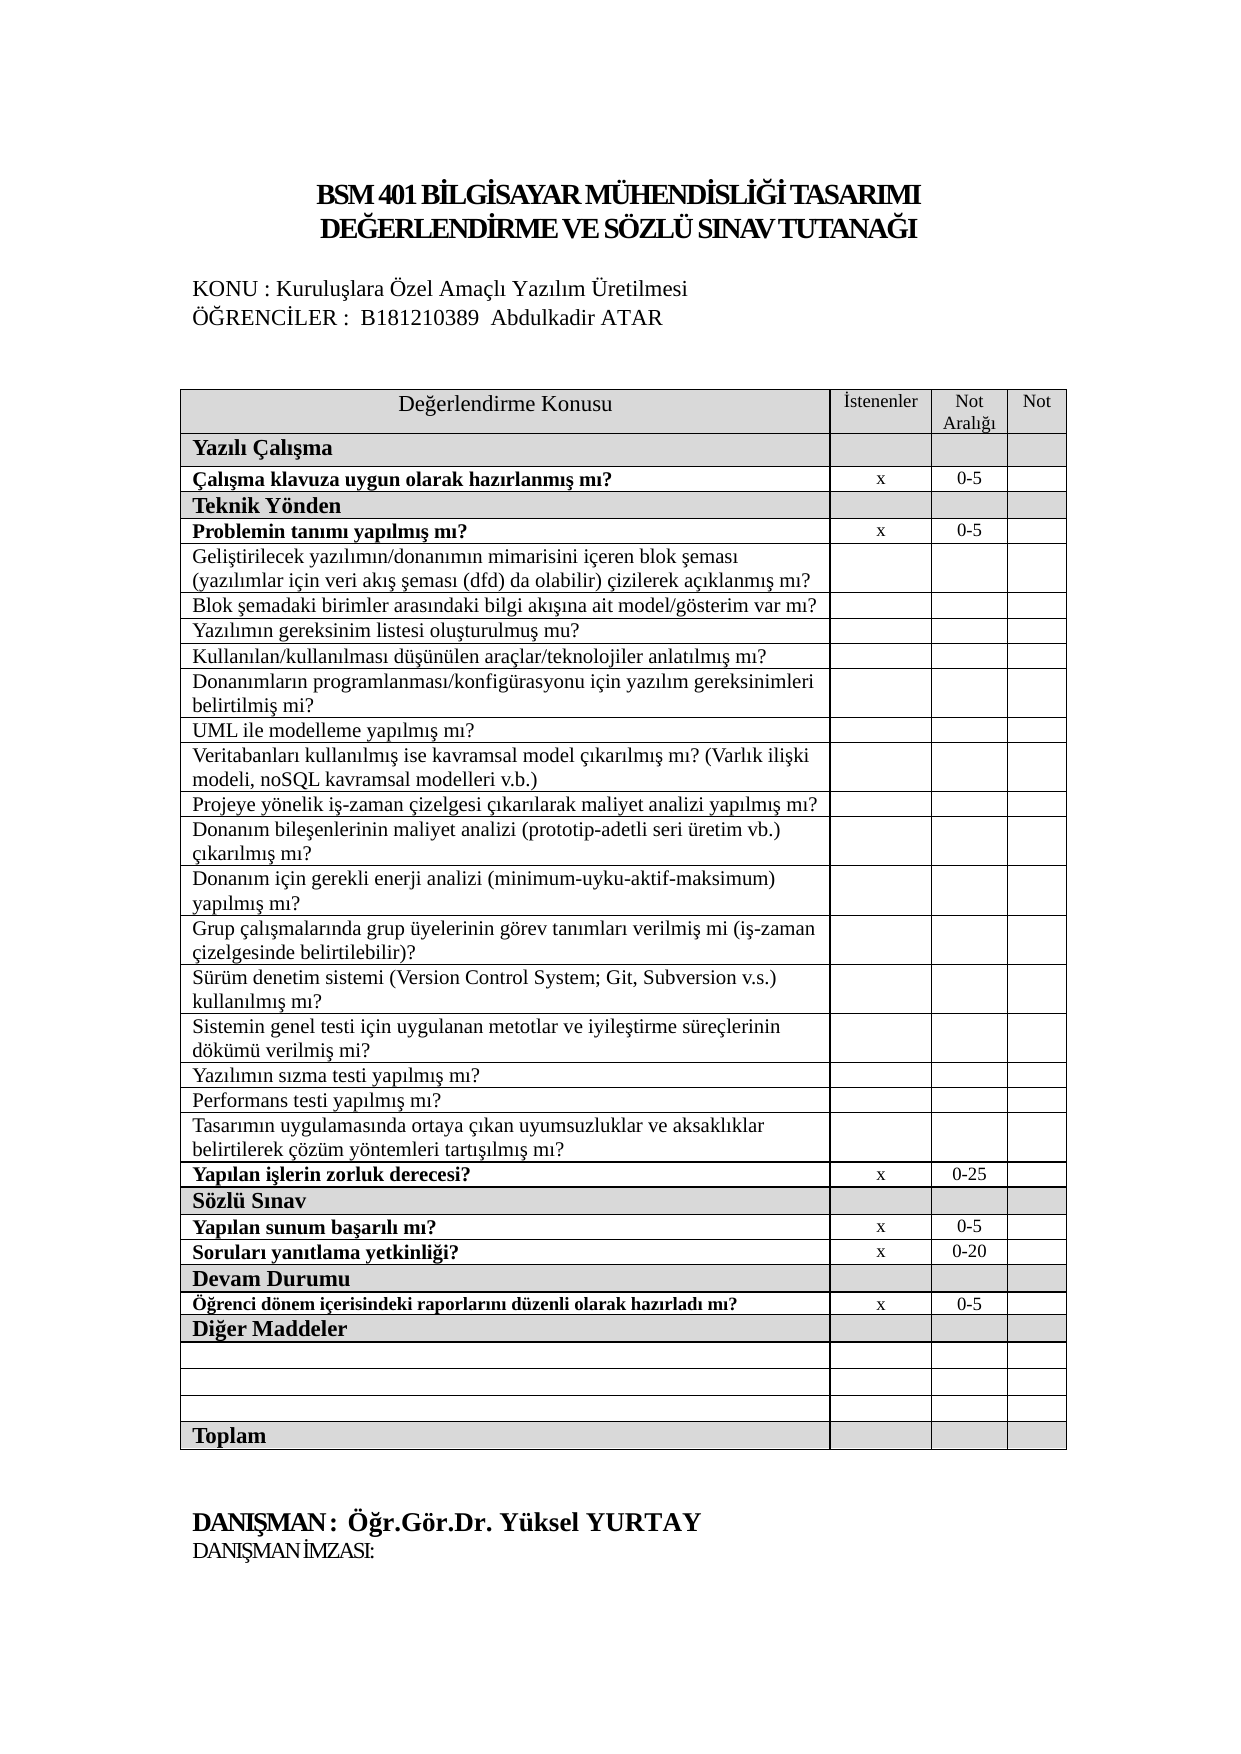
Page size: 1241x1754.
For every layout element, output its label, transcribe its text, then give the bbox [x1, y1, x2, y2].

table_cell [831, 1422, 931, 1448]
table_cell [932, 619, 1007, 642]
table_cell Performans testi yapılmış mı? [181, 1088, 829, 1112]
table_cell [932, 817, 1007, 865]
table_cell [1008, 817, 1066, 865]
table_cell [1008, 467, 1066, 491]
table_header Not Aralığı [932, 390, 1007, 433]
table_cell Kullanılan/kullanılması düşünülen araçlar/teknolojiler anlatılmış mı? [181, 644, 829, 668]
table_cell [932, 1343, 1007, 1368]
table_cell Yazılımın gereksinim listesi oluşturulmuş mu? [181, 619, 829, 642]
table_cell [932, 434, 1007, 466]
table_cell [1008, 434, 1066, 466]
table_cell [1008, 644, 1066, 668]
table_header Not [1008, 390, 1066, 433]
table_cell [831, 965, 931, 1013]
table_cell Grup çalışmalarında grup üyelerinin görev tanımları verilmiş mi (iş-zaman çizelgesinde belirtilebilir)? [181, 916, 829, 964]
table_cell [831, 866, 931, 914]
table_cell [831, 792, 931, 816]
table_cell Projeye yönelik iş-zaman çizelgesi çıkarılarak maliyet analizi yapılmış mı? [181, 792, 829, 816]
table_cell [932, 593, 1007, 617]
table_cell [1008, 492, 1066, 518]
table_cell Yapılan işlerin zorluk derecesi? [181, 1163, 829, 1186]
table_cell [932, 743, 1007, 791]
table_cell Diğer Maddeler [181, 1315, 829, 1341]
table_cell 0-5 [932, 1215, 1007, 1239]
table_cell Sistemin genel testi için uygulanan metotlar ve iyileştirme süreçlerinin dökümü verilmiş mi? [181, 1014, 829, 1062]
text danışman imzası: [192, 1538, 1048, 1564]
table_cell [1008, 718, 1066, 742]
table_cell [932, 792, 1007, 816]
table_cell [831, 544, 931, 592]
table_cell Teknik Yönden [181, 492, 829, 518]
table_cell [831, 916, 931, 964]
table_cell Sürüm denetim sistemi (Version Control System; Git, Subversion v.s.) kullanılmış mı? [181, 965, 829, 1013]
table_cell Donanım bileşenlerinin maliyet analizi (prototip-adetli seri üretim vb.) çıkarılmış mı? [181, 817, 829, 865]
table_cell Yazılımın sızma testi yapılmış mı? [181, 1063, 829, 1087]
table_cell [1008, 669, 1066, 717]
table_cell [831, 1369, 931, 1394]
table_cell [1008, 1215, 1066, 1239]
table_cell Öğrenci dönem içerisindeki raporlarını düzenli olarak hazırladı mı? [181, 1293, 829, 1314]
table_cell x [831, 1215, 931, 1239]
table_cell [831, 1188, 931, 1214]
table_cell x [831, 1240, 931, 1264]
table_cell x [831, 467, 931, 491]
text Değerlendİrme ve Sözlü Sınav Tutanağı [192, 211, 1048, 244]
table_cell [1008, 519, 1066, 543]
table_cell [932, 1113, 1007, 1161]
table_cell 0-25 [932, 1163, 1007, 1186]
table_cell [831, 1014, 931, 1062]
table_cell [1008, 1014, 1066, 1062]
table_cell [932, 718, 1007, 742]
table_cell [932, 916, 1007, 964]
table_cell [831, 1315, 931, 1341]
text ÖĞRENCİLER : B181210389 Abdulkadir ATAR [192, 304, 1048, 330]
table_cell [932, 1088, 1007, 1112]
table_cell [932, 644, 1007, 668]
table_cell [932, 1396, 1007, 1421]
table_cell [831, 1396, 931, 1421]
table_cell [1008, 1343, 1066, 1368]
text BSM 401 BİLGİSAYAR MÜHENDİSLİĞİ TASARIMI [192, 177, 1048, 211]
table_cell 0-20 [932, 1240, 1007, 1264]
table_cell [831, 593, 931, 617]
table_cell [831, 492, 931, 518]
table_cell [932, 492, 1007, 518]
table_cell [932, 544, 1007, 592]
table_cell Geliştirilecek yazılımın/donanımın mimarisini içeren blok şeması (yazılımlar için veri akış şeması (dfd) da olabilir) çizilerek açıklanmış mı? [181, 544, 829, 592]
table_cell [831, 1343, 931, 1368]
table_cell [932, 1063, 1007, 1087]
table_cell Donanımların programlanması/konfigürasyonu için yazılım gereksinimleri belirtilmiş mi? [181, 669, 829, 717]
table_cell [932, 1014, 1007, 1062]
table_cell [1008, 1369, 1066, 1394]
table_cell [932, 1188, 1007, 1214]
table_cell [1008, 916, 1066, 964]
table_cell [831, 743, 931, 791]
table_cell Toplam [181, 1422, 829, 1448]
table_cell 0-5 [932, 467, 1007, 491]
table_cell Çalışma klavuza uygun olarak hazırlanmış mı? [181, 467, 829, 491]
table_cell [1008, 1240, 1066, 1264]
table_cell [1008, 1063, 1066, 1087]
table_cell [1008, 1293, 1066, 1314]
table_header Değerlendirme Konusu [181, 390, 829, 433]
table_cell [181, 1343, 829, 1368]
table_cell [1008, 1163, 1066, 1186]
table_cell [1008, 1113, 1066, 1161]
table_cell Donanım için gerekli enerji analizi (minimum-uyku-aktif-maksimum) yapılmış mı? [181, 866, 829, 914]
table_cell [1008, 1188, 1066, 1214]
table_cell [932, 1315, 1007, 1341]
table_cell [831, 1265, 931, 1291]
table_cell [831, 434, 931, 466]
table_cell [932, 1265, 1007, 1291]
table_cell [932, 1369, 1007, 1394]
table_cell [831, 644, 931, 668]
table_cell UML ile modelleme yapılmış mı? [181, 718, 829, 742]
table_cell [1008, 1422, 1066, 1448]
table_cell [1008, 544, 1066, 592]
table_cell 0-5 [932, 1293, 1007, 1314]
table_cell Yapılan sunum başarılı mı? [181, 1215, 829, 1239]
table_cell Devam Durumu [181, 1265, 829, 1291]
table_cell [1008, 1088, 1066, 1112]
table_cell [1008, 619, 1066, 642]
table_cell [181, 1369, 829, 1394]
table_cell [831, 1063, 931, 1087]
table_cell Yazılı Çalışma [181, 434, 829, 466]
table_cell Problemin tanımı yapılmış mı? [181, 519, 829, 543]
table_cell x [831, 1293, 931, 1314]
table_cell [831, 619, 931, 642]
table_cell [1008, 1315, 1066, 1341]
table_cell [932, 1422, 1007, 1448]
table_cell Tasarımın uygulamasında ortaya çıkan uyumsuzluklar ve aksaklıklar belirtilerek çözüm yöntemleri tartışılmış mı? [181, 1113, 829, 1161]
table_cell Soruları yanıtlama yetkinliği? [181, 1240, 829, 1264]
table_cell [831, 817, 931, 865]
table_cell x [831, 1163, 931, 1186]
table_cell [831, 669, 931, 717]
table_cell [1008, 792, 1066, 816]
table_cell [1008, 1265, 1066, 1291]
table_cell [932, 669, 1007, 717]
table_cell [831, 1113, 931, 1161]
table_header İstenenler [831, 390, 931, 433]
table_cell Blok şemadaki birimler arasındaki bilgi akışına ait model/gösterim var mı? [181, 593, 829, 617]
table_cell [831, 718, 931, 742]
table_cell 0-5 [932, 519, 1007, 543]
table_cell [1008, 866, 1066, 914]
table_cell [1008, 1396, 1066, 1421]
text Danışman : Öğr.Gör.Dr. Yüksel YURTAY [192, 1506, 1048, 1538]
table_cell [181, 1396, 829, 1421]
text KONU : Kuruluşlara Özel Amaçlı Yazılım Üretilmesi [192, 275, 1048, 302]
table_cell [831, 1088, 931, 1112]
table_cell [1008, 743, 1066, 791]
table_cell x [831, 519, 931, 543]
table_cell Sözlü Sınav [181, 1188, 829, 1214]
table_cell Veritabanları kullanılmış ise kavramsal model çıkarılmış mı? (Varlık ilişki modeli, noSQL kavramsal modelleri v.b.) [181, 743, 829, 791]
table_cell [1008, 965, 1066, 1013]
table_cell [932, 866, 1007, 914]
table_cell [932, 965, 1007, 1013]
table_cell [1008, 593, 1066, 617]
